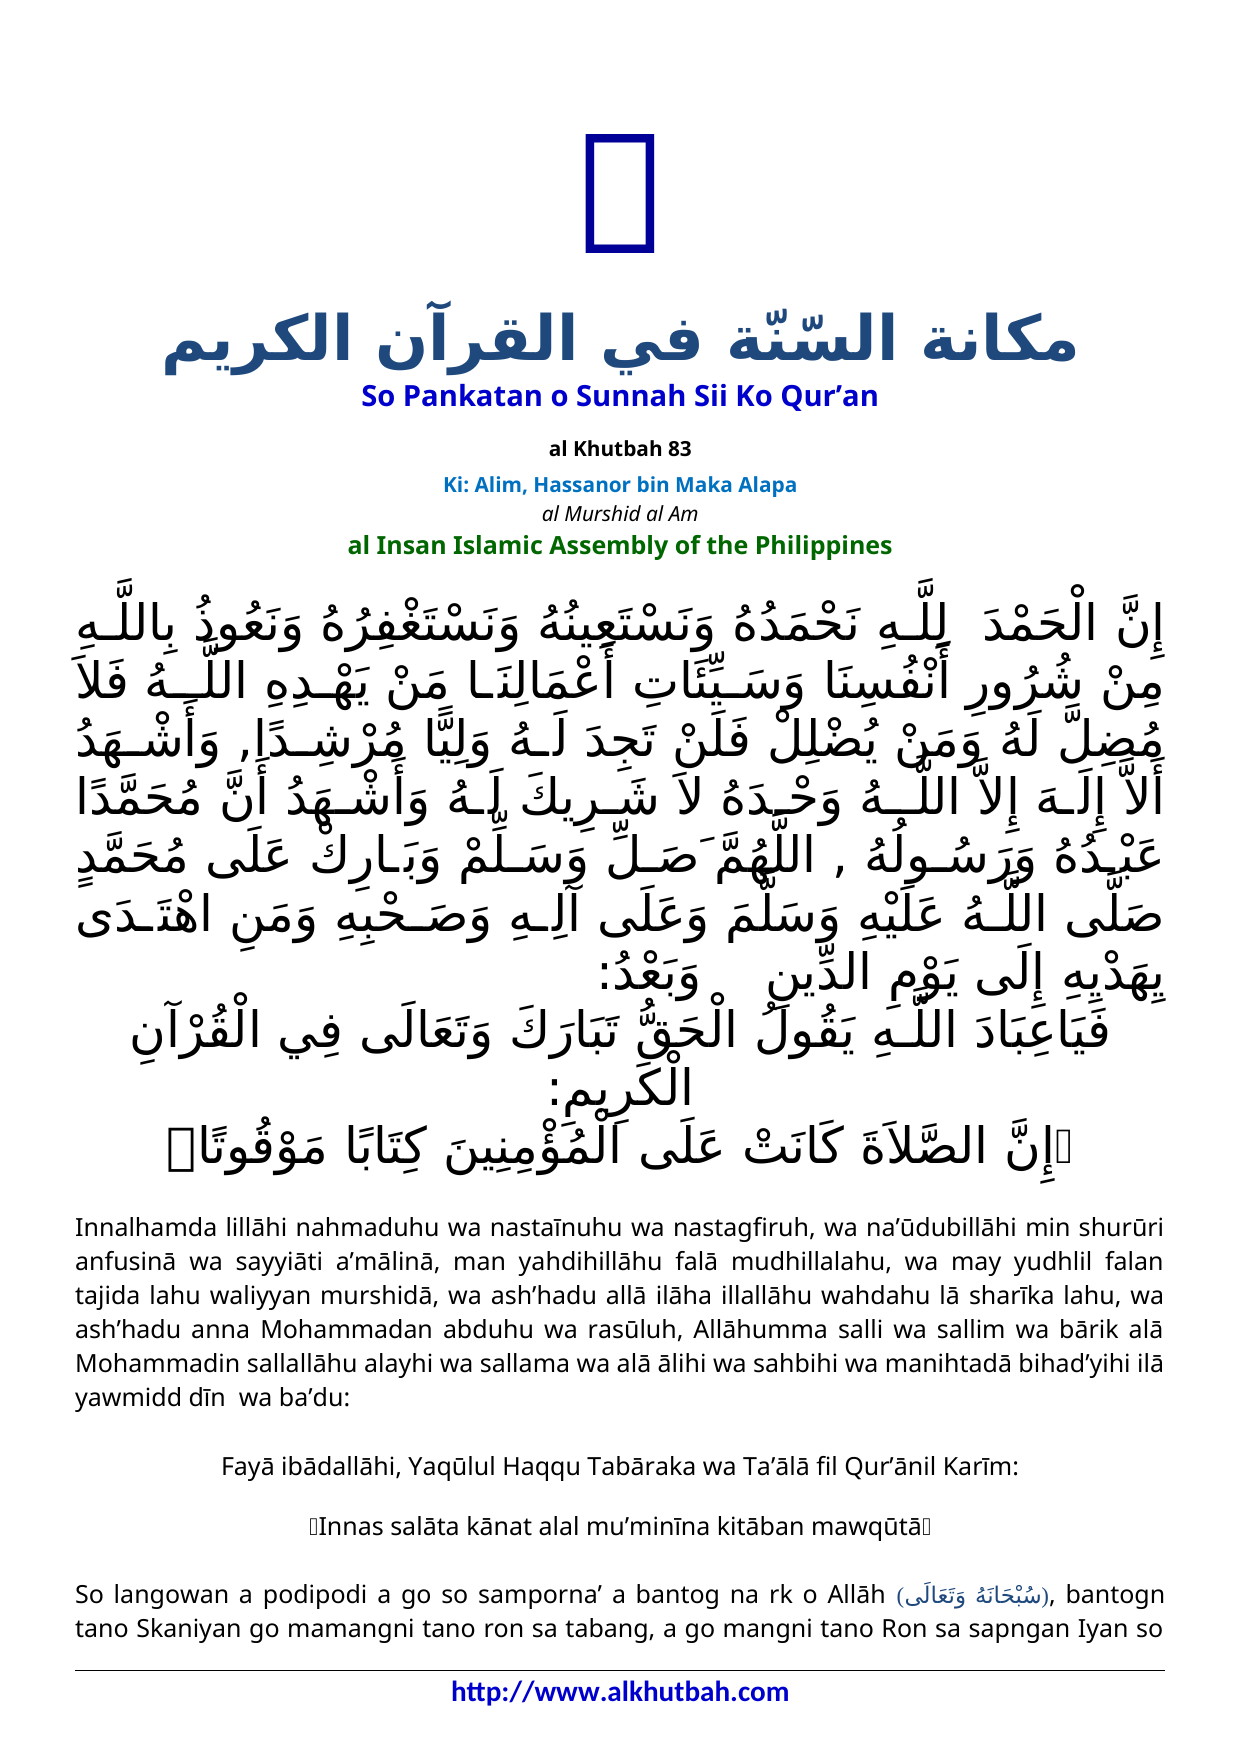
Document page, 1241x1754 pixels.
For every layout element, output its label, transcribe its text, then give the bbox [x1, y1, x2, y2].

text al Murshid al Am [75, 499, 1165, 527]
text  [75, 75, 1165, 302]
text Innas salāta kānat alal mu’minīna kitāban mawqūtā [75, 1508, 1165, 1542]
list al Khutbah 83 [75, 434, 1165, 462]
text إِنَّ الْحَمْدَ لِلَّـهِ نَحْمَدُهُ وَنَسْتَعِينُهُ وَنَسْتَغْفِرُهُ وَنَعُوذُ بِاللَّـهِ مِنْ شُرُورِ أَنْفُسِنَا وَسَيِّئَاتِ أَعْمَالِنَا مَنْ يَهْدِهِ اللَّـهُ فَلاَ مُضِلَّ لَهُ وَمَنْ يُضْلِلْ فَلَنْ تَجِدَ لَهُ وَلِيًّا مُرْشِدًا, وَأَشْهَدُ أَلاَّ إِلَهَ إِلاَّ اللَّـهُ وَحْدَهُ لاَ شَرِيكَ لَهُ وَأَشْهَدُ أَنَّ مُحَمَّدًا عَبْدُهُ وَرَسُولُهُ , اللَّهُمَّ َصَلِّ وَسَلِّمْ وَبَارِكْ عَلَى مُحَمَّدٍ صَلَّى اللَّـهُ عَلَيْهِ وَسَلَّمَ وَعَلَى آلِهِ وَصَحْبِهِ وَمَنِ اهْتَدَى يِهَدْيِهِ إِلَى يَوْمِ الدِّينِ وَبَعْدُ: [75, 593, 1165, 1001]
text So Pankatan o Sunnah Sii Ko Qur’an [75, 375, 1165, 414]
text مكانة السّنّة في القرآن الكريم [75, 302, 1165, 375]
text al Insan Islamic Assembly of the Philippines [75, 527, 1165, 562]
text Innalhamda lillāhi nahmaduhu wa nastaīnuhu wa nastagfiruh, wa na’ūdubillāhi min shurūri anfusinā wa sayyiāti a’mālinā, man yahdihillāhu falā mudhillalahu, wa may yudhlil falan tajida lahu waliyyan murshidā, wa ash’hadu allā ilāha illallāhu wahdahu lā sharīka lahu, wa ash’hadu anna Mohammadan abduhu wa rasūluh, Allāhumma salli wa sallim wa bārik alā Mohammadin sallallāhu alayhi wa sallama wa alā ālihi wa sahbihi wa manihtadā bihad’yihi ilā yawmidd dīn wa ba’du: [75, 1210, 1165, 1414]
text Ki: Alim, Hassanor bin Maka Alapa [75, 471, 1165, 499]
text إِنَّ الصَّلاَةَ كَانَتْ عَلَى الْمُؤْمِنِينَ كِتَابًا مَوْقُوتًا [75, 1117, 1165, 1176]
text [75, 1576, 1165, 1644]
text Fayā ibādallāhi, Yaqūlul Haqqu Tabāraka wa Ta’ālā fil Qur’ānil Karīm: [75, 1448, 1165, 1482]
text فَيَاعِبَادَ اللَّـهِ يَقُولُ الْحَقُّ تَبَارَكَ وَتَعَالَى فِي الْقُرْآنِ الْكَرِيمِ: [75, 1001, 1165, 1117]
